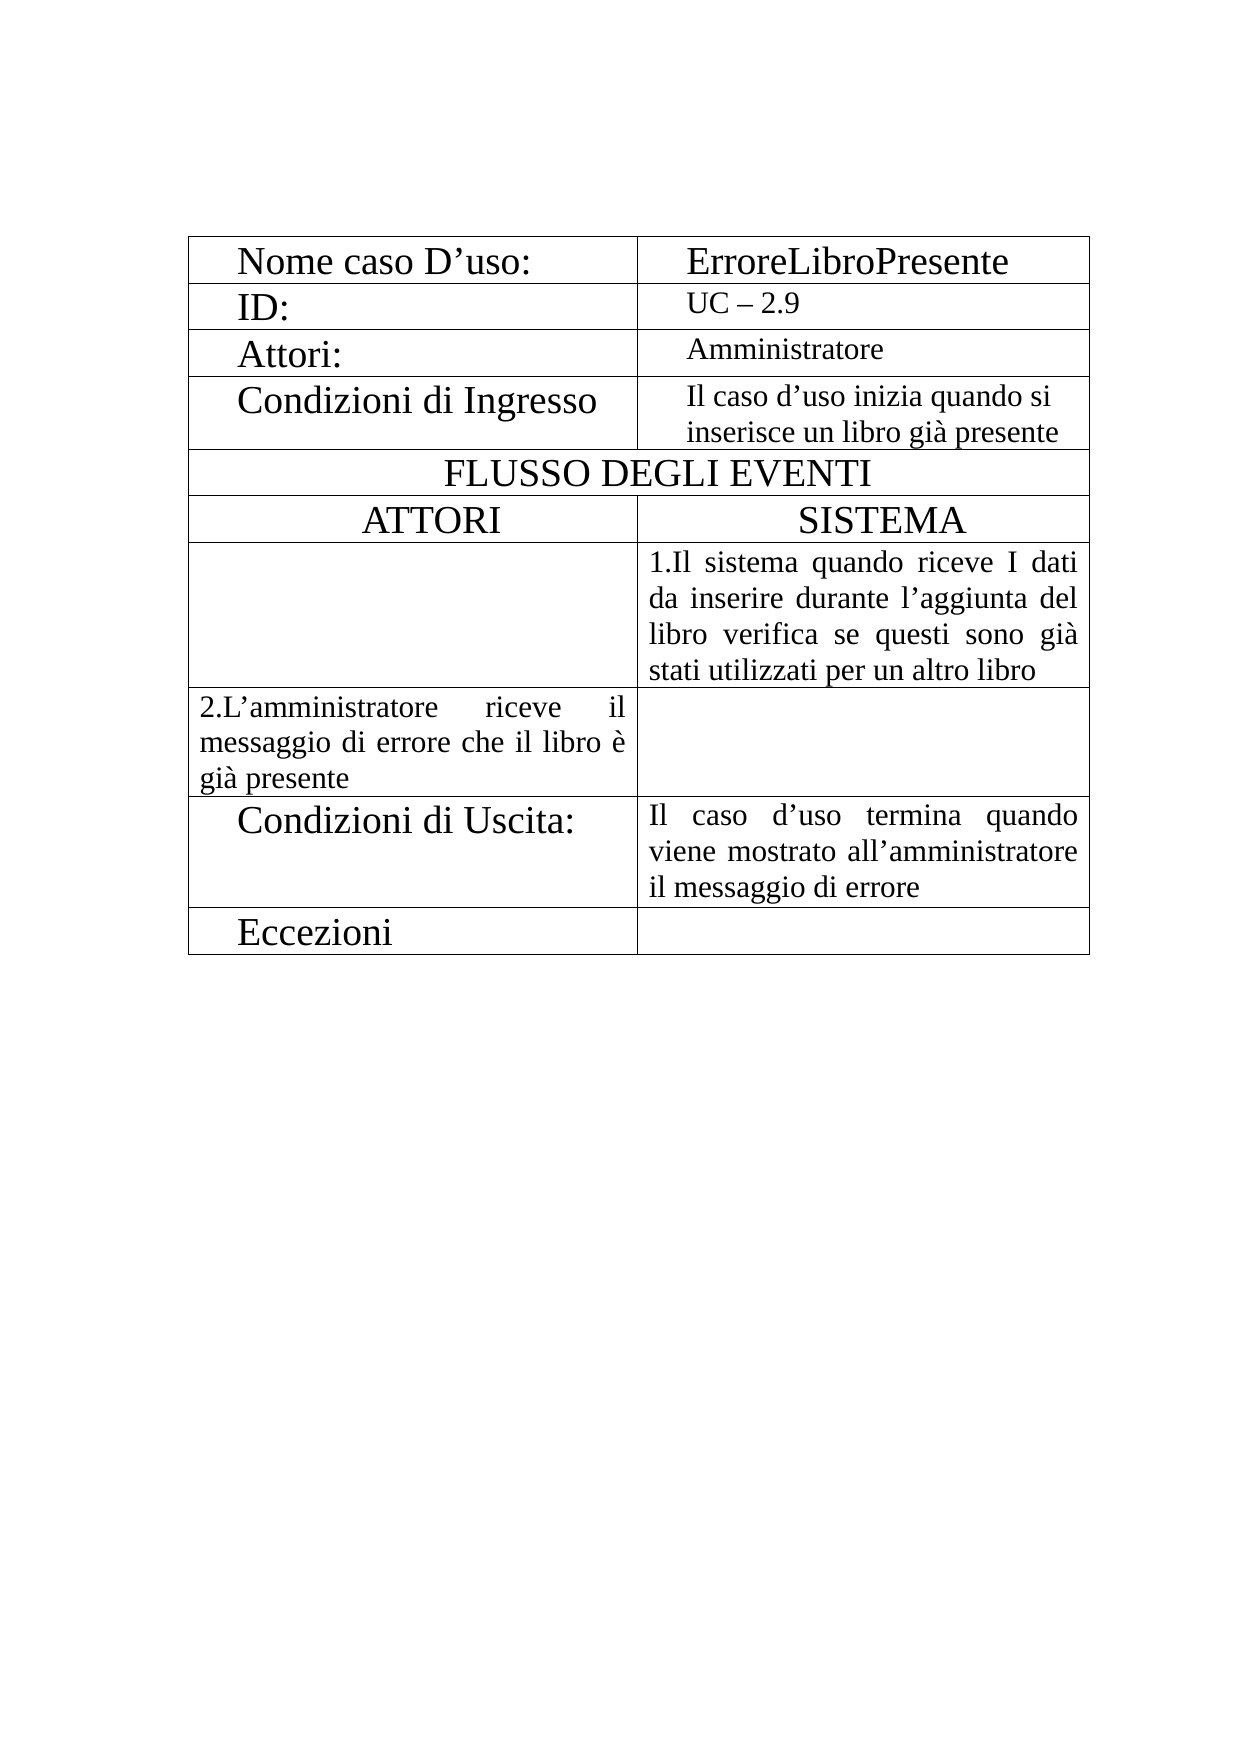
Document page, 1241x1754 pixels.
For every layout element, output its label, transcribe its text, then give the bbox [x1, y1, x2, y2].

table_cell Amministratore [638, 330, 1089, 376]
table_cell [638, 908, 1089, 954]
table_cell Condizioni di Ingresso [189, 377, 637, 449]
table_header Nome caso D’uso: [189, 237, 637, 283]
table_cell Il caso d’uso inizia quando si inserisce un libro già presente [638, 377, 1089, 449]
table_cell ATTORI [189, 496, 637, 542]
table_cell Attori: [189, 330, 637, 376]
table_cell Eccezioni [189, 908, 637, 954]
table_cell [189, 543, 637, 687]
table_cell [638, 688, 1089, 796]
table_cell UC – 2.9 [638, 284, 1089, 329]
table_cell 2.L’amministratore riceve il messaggio di errore che il libro è già presente [189, 688, 637, 796]
table_cell 1.Il sistema quando riceve I dati da inserire durante l’aggiunta del libro verifica se questi sono già stati utilizzati per un altro libro [638, 543, 1089, 687]
table_cell FLUSSO DEGLI EVENTI [189, 450, 1089, 495]
table_cell SISTEMA [638, 496, 1089, 542]
table_cell Condizioni di Uscita: [189, 797, 637, 907]
table_cell Il caso d’uso termina quando viene mostrato all’amministratore il messaggio di errore [638, 797, 1089, 907]
table_header ErroreLibroPresente [638, 237, 1089, 283]
table_cell ID: [189, 284, 637, 329]
